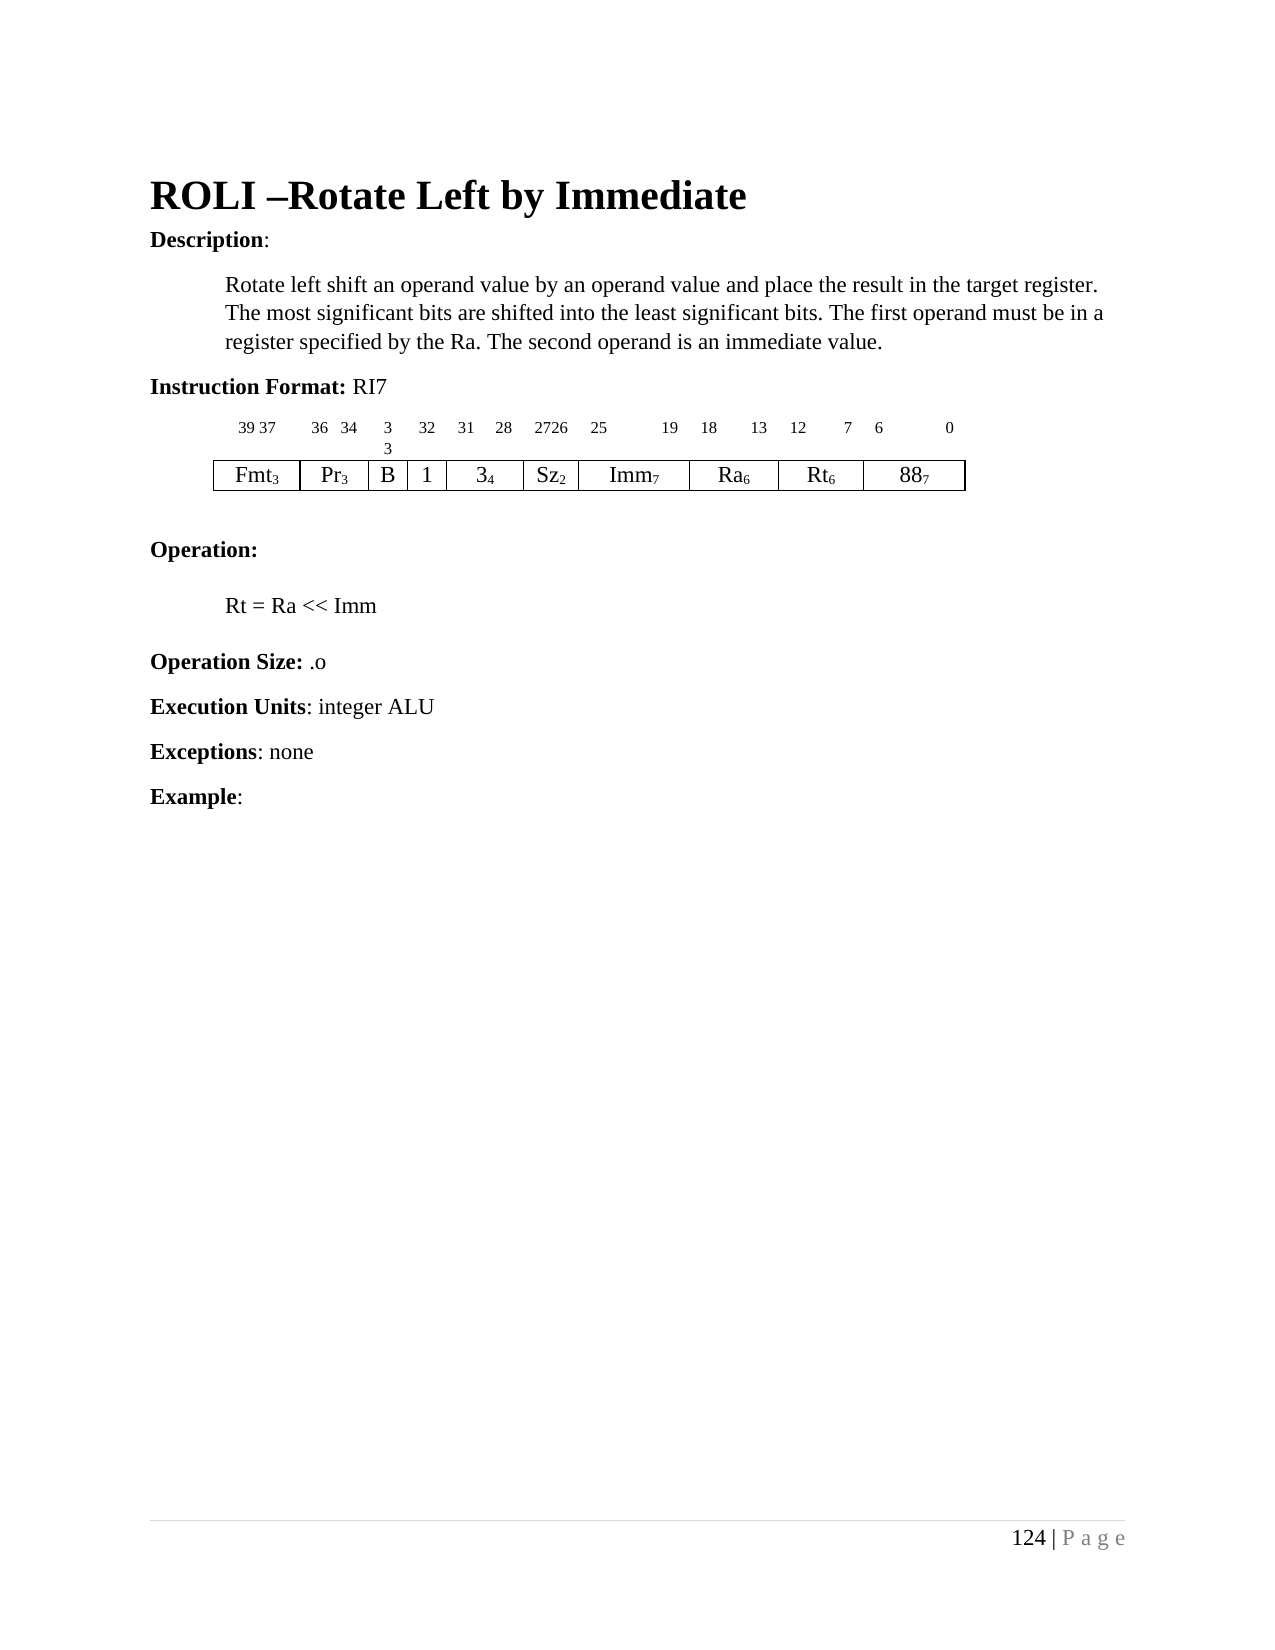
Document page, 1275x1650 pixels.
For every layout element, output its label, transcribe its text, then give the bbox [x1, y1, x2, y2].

text Rotate left shift an operand value by an operand value and place the result in the target register. The most significant bits are shifted into the least significant bits. The first operand must be in a register specified by the Ra. The second operand is an immediate value. [225, 271, 1125, 354]
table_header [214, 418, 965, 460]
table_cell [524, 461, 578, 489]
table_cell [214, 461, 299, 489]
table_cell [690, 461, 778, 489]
text Instruction Format: RI7 [150, 373, 1125, 399]
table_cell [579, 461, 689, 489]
text Exceptions: none [150, 738, 1125, 764]
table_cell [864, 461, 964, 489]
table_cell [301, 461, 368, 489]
text Operation Size: .o [150, 648, 1125, 674]
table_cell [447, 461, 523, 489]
text Example: [150, 783, 1125, 809]
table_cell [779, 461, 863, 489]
text Execution Units: integer ALU [150, 693, 1125, 719]
text Operation: [150, 536, 1125, 562]
text Description: [150, 226, 1125, 252]
text Rt = Ra << Imm [225, 592, 1125, 618]
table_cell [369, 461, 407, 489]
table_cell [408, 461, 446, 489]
subtitle ROLI –Rotate Left by Immediate [150, 171, 1125, 219]
